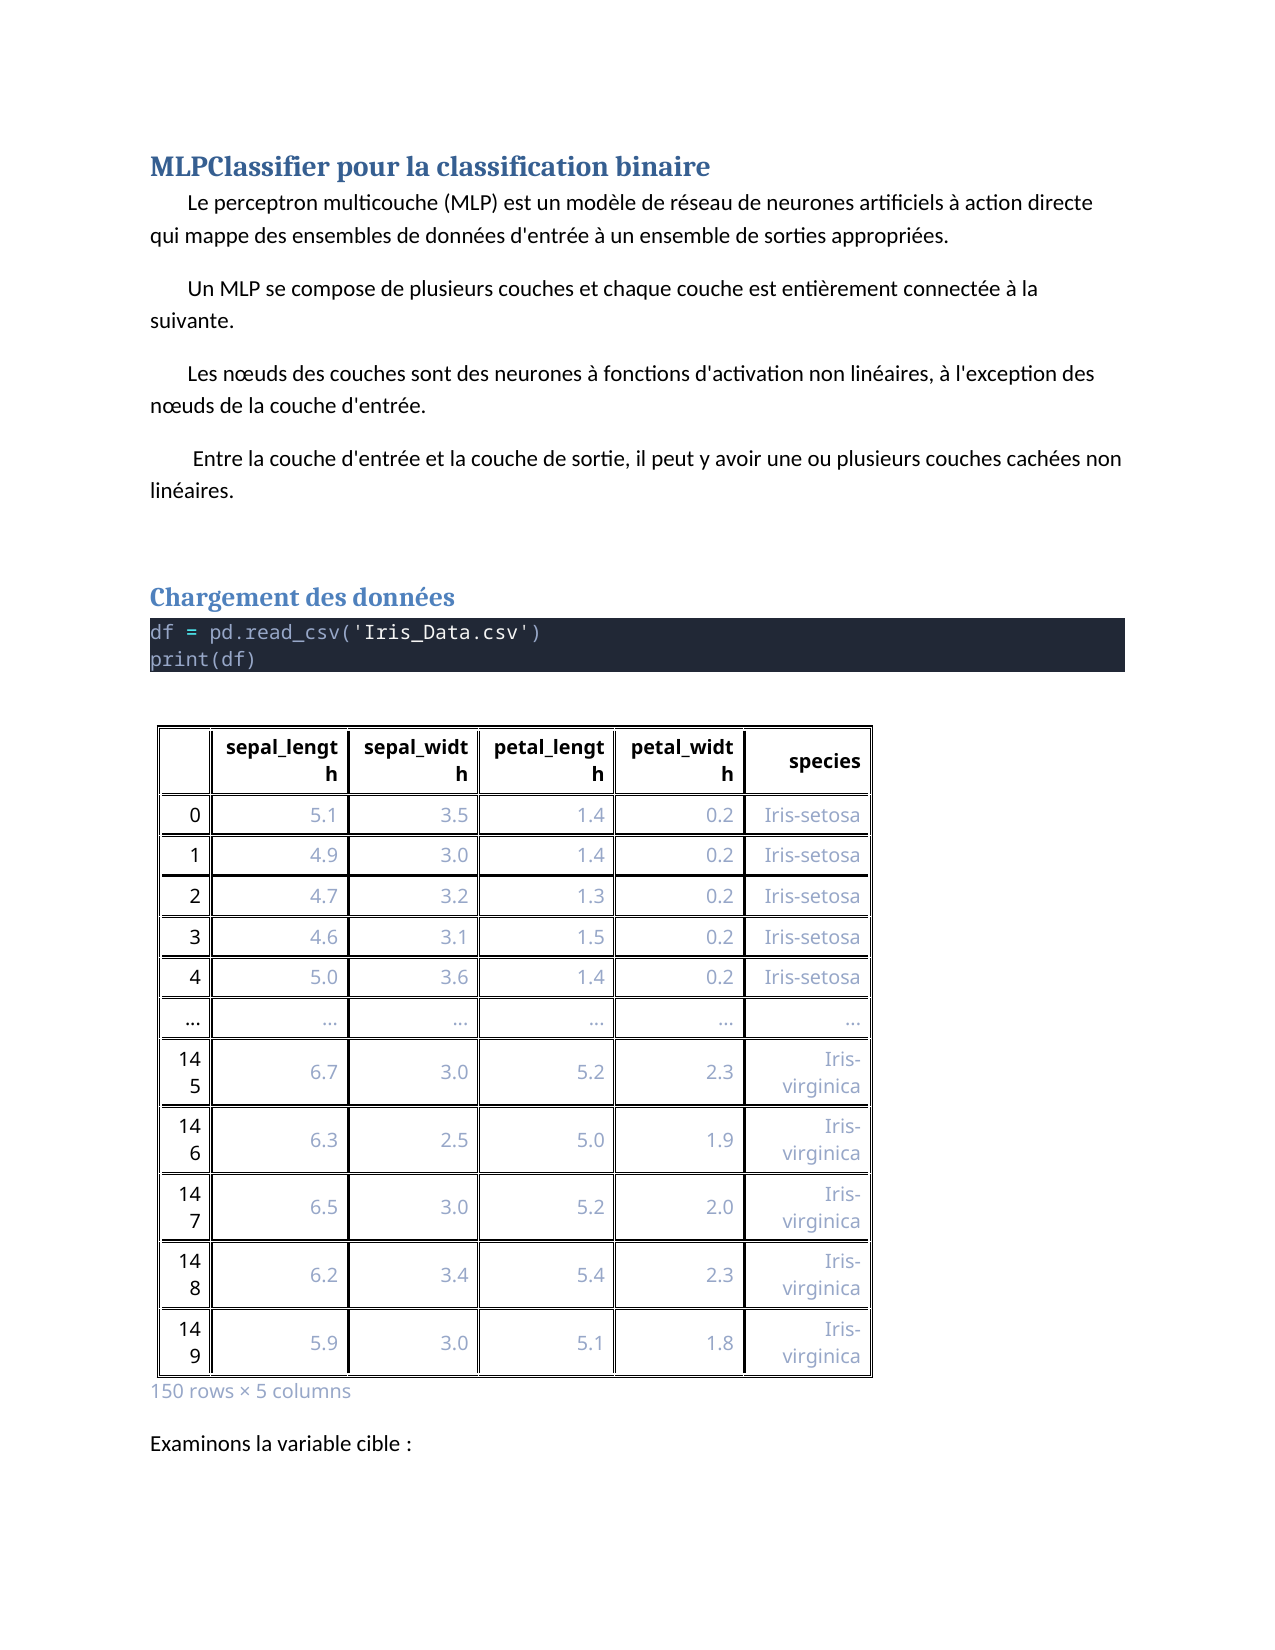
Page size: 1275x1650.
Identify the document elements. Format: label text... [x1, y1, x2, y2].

table_cell 6.2 [213, 1243, 347, 1307]
table_cell ... [350, 999, 477, 1036]
table_cell Iris-virginica [744, 1307, 871, 1374]
table_cell Iris-setosa [746, 874, 870, 914]
table_cell 0 [158, 793, 211, 833]
table_cell 4.7 [213, 877, 347, 914]
table_cell 3.6 [350, 959, 477, 996]
table_cell ... [744, 996, 871, 1036]
table_cell 3.1 [350, 918, 477, 955]
table_cell Iris-setosa [746, 833, 870, 874]
text 150 rows × 5 columns [150, 1378, 1125, 1405]
text Le perceptron multicouche (MLP) est un modèle de réseau de neurones artificiels à action directe qui mappe des ensembles de données d'entrée à un ensemble de sorties appropriées. [150, 188, 1125, 249]
table_cell 5.1 [479, 1310, 615, 1374]
table_cell 2.3 [616, 1040, 743, 1104]
table_cell 3.2 [350, 877, 477, 914]
table_cell 3.0 [350, 1040, 477, 1104]
table_header petal_length [479, 729, 615, 793]
table_cell 5.4 [480, 1243, 613, 1307]
table_cell 148 [160, 1239, 209, 1307]
table_cell 1.4 [480, 796, 613, 833]
table_cell 5.2 [480, 1175, 613, 1239]
table_cell 3.5 [350, 796, 477, 833]
table_header petal_width [615, 727, 744, 793]
table_cell 1.5 [480, 918, 613, 955]
table_cell 4 [160, 955, 209, 996]
table_cell Iris-virginica [746, 1239, 870, 1307]
table_cell 3 [160, 915, 209, 955]
table_cell 0.2 [616, 877, 743, 914]
table_cell 0.2 [616, 959, 743, 996]
table_header [160, 727, 211, 793]
subtitle Chargement des données [150, 582, 1125, 613]
table_cell Iris-virginica [744, 1172, 871, 1239]
table_cell 147 [158, 1172, 211, 1239]
table_cell 146 [160, 1104, 209, 1172]
table_cell Iris-virginica [746, 1104, 870, 1172]
table_header sepal_length [211, 727, 348, 793]
table_cell ... [213, 999, 347, 1036]
table_cell 5.1 [213, 796, 347, 833]
text Un MLP se compose de plusieurs couches et chaque couche est entièrement connectée à la suivante. [150, 274, 1125, 334]
table_cell Iris-setosa [744, 793, 871, 833]
table_cell 5.2 [480, 1040, 613, 1104]
table_cell 0.2 [616, 796, 743, 833]
table_cell 5.0 [480, 1108, 613, 1172]
table_cell 6.3 [213, 1108, 347, 1172]
text Les nœuds des couches sont des neurones à fonctions d'activation non linéaires, à l'exception des nœuds de la couche d'entrée. [150, 359, 1125, 419]
table_cell 0.2 [616, 837, 743, 874]
subtitle MLPClassifier pour la classification binaire [150, 150, 1125, 183]
table_cell 4.6 [213, 918, 347, 955]
table_cell 1.3 [480, 877, 613, 914]
table_cell 4.9 [213, 837, 347, 874]
table_cell 2.5 [350, 1108, 477, 1172]
table_cell 1.4 [480, 959, 613, 996]
table_cell 6.7 [213, 1040, 347, 1104]
table_cell 6.5 [213, 1175, 347, 1239]
text Examinons la variable cible : [150, 1429, 1125, 1457]
table_cell ... [158, 996, 211, 1036]
table_cell 2.0 [616, 1175, 743, 1239]
table_cell 1.4 [480, 837, 613, 874]
table_cell 149 [158, 1307, 211, 1374]
table_cell 5.0 [213, 959, 347, 996]
table_cell ... [616, 999, 743, 1036]
table_cell Iris-setosa [746, 955, 870, 996]
table_header sepal_width [348, 729, 478, 793]
text print(df) [150, 645, 1125, 672]
table_cell 2.3 [616, 1243, 743, 1307]
table_header species [744, 729, 870, 793]
table_cell 3.0 [350, 1175, 477, 1239]
table_cell 1.9 [616, 1108, 743, 1172]
table_cell 1 [160, 833, 209, 874]
table_cell 3.0 [348, 1310, 478, 1374]
table_cell 5.9 [211, 1310, 348, 1374]
table_cell 3.0 [350, 837, 477, 874]
text df = pd.read_csv('Iris_Data.csv') [150, 618, 1125, 645]
text Entre la couche d'entrée et la couche de sortie, il peut y avoir une ou plusieurs couches cachées non linéaires. [150, 444, 1125, 504]
table_cell 1.8 [615, 1310, 744, 1374]
table_cell Iris-setosa [746, 915, 870, 955]
table_cell 2 [160, 874, 209, 914]
table_cell Iris-virginica [746, 1036, 870, 1104]
table_cell ... [480, 999, 613, 1036]
table_cell 0.2 [616, 918, 743, 955]
table_cell 145 [160, 1036, 209, 1104]
table_cell 3.4 [350, 1243, 477, 1307]
